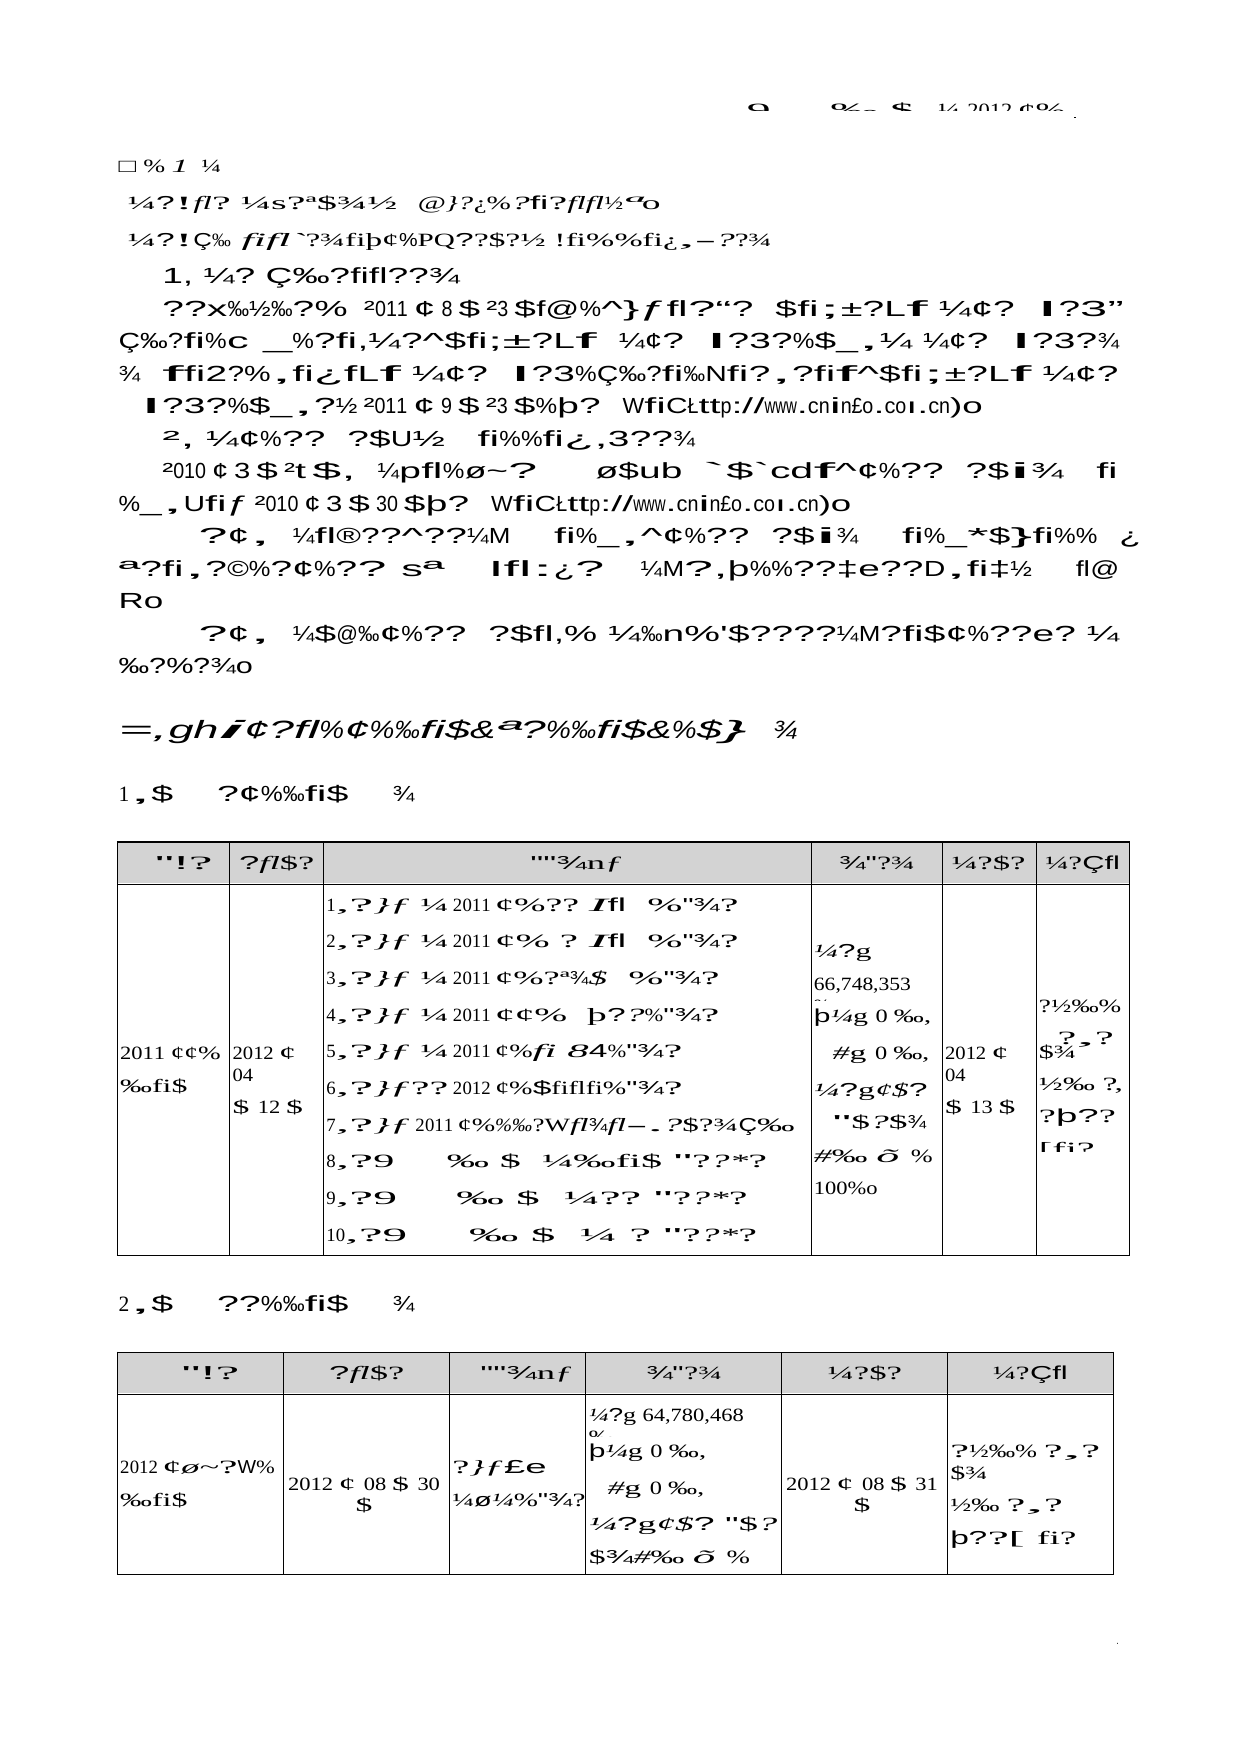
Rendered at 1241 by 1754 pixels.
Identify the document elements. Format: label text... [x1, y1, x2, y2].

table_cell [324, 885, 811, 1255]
subtitle =,ghi¢?fl%¢%‰fi$&ª?%‰fi$&%$} ¾ [118, 715, 1145, 744]
text 2,$ ??%‰fi$ ¾ [118, 1291, 1145, 1316]
text ¼?!fl? ¼s?ª$¾½ @}?¿%?fi?flfl½ªo [118, 192, 1145, 213]
text ², ¼¢%?? ?$U½ fi%%fi¿,3??¾ [162, 426, 1145, 451]
text I?3?%$_,?½ ²011 ¢ 9 $ ²3 $%þ? WfiCŁttp://www.cnin£o.coı.cn)o [118, 393, 1145, 418]
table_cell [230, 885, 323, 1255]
text Ç‰?fi%c _%?fi,¼?^$fi;±?Lf ¼¢? I?3?%$_,¼ ¼¢? I?3?¾ [118, 328, 1145, 353]
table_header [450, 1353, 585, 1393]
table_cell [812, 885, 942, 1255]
text 1, ¼? Ç‰?fifl??¾ [162, 263, 1145, 288]
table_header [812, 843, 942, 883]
text %_,Ufiƒ ²010 ¢3 $ 30 $þ? WfiCŁttp://www.cnin£o.coı.cn)o [118, 491, 1145, 516]
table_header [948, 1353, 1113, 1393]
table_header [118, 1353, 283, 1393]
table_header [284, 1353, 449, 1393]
text ¾ ffi2?%,fi¿fLf ¼¢? I?3%Ç‰?fi‰Nfi?,?fif^$fi;±?Lf ¼¢? [118, 361, 1145, 386]
text ?¢, ¼$@‰¢%?? ?$fl,% ¼‰n%'$????¼M?fi$¢%??e? ¼ [162, 621, 1145, 646]
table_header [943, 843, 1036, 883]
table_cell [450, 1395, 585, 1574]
text ²010 ¢3 $ ²t $, ¼pfl%ø~? ø$ub `$`cdf^¢%?? ?$i¾ fi [162, 458, 1145, 483]
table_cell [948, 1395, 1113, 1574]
text 1,$ ?¢%‰fi$ ¾ [118, 781, 1145, 806]
text ‰?%?¾o [118, 653, 1145, 678]
text ??x‰½‰?% ²011 ¢ 8 $ ²3 $f@%^}ƒfl?“? $fi;±?Lf ¼¢? I?3” [162, 296, 1145, 321]
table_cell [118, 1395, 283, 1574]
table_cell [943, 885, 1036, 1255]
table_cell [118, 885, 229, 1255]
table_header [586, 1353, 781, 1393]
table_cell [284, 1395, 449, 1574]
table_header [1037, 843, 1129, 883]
text Ro [118, 588, 1145, 613]
text □ % 1 ¼ [118, 155, 1145, 177]
text ª?fi,?©%?¢%?? sª Ifl:¿? ¼M?,þ%%??‡e??D,fi‡½ fl@ [118, 556, 1145, 581]
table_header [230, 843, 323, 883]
text ?¢, ¼fl®??^??¼M fi%_,^¢%?? ?$i¾ fi%_*$}fi%% ¿ [162, 523, 1145, 548]
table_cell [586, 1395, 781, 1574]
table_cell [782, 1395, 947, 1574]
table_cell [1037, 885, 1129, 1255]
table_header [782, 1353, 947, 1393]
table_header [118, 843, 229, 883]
text ¼?!Ç‰ fifl`?¾fiþ¢%PQ??$?½ !fi%%fi¿,-??¾ [118, 228, 1145, 250]
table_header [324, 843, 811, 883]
